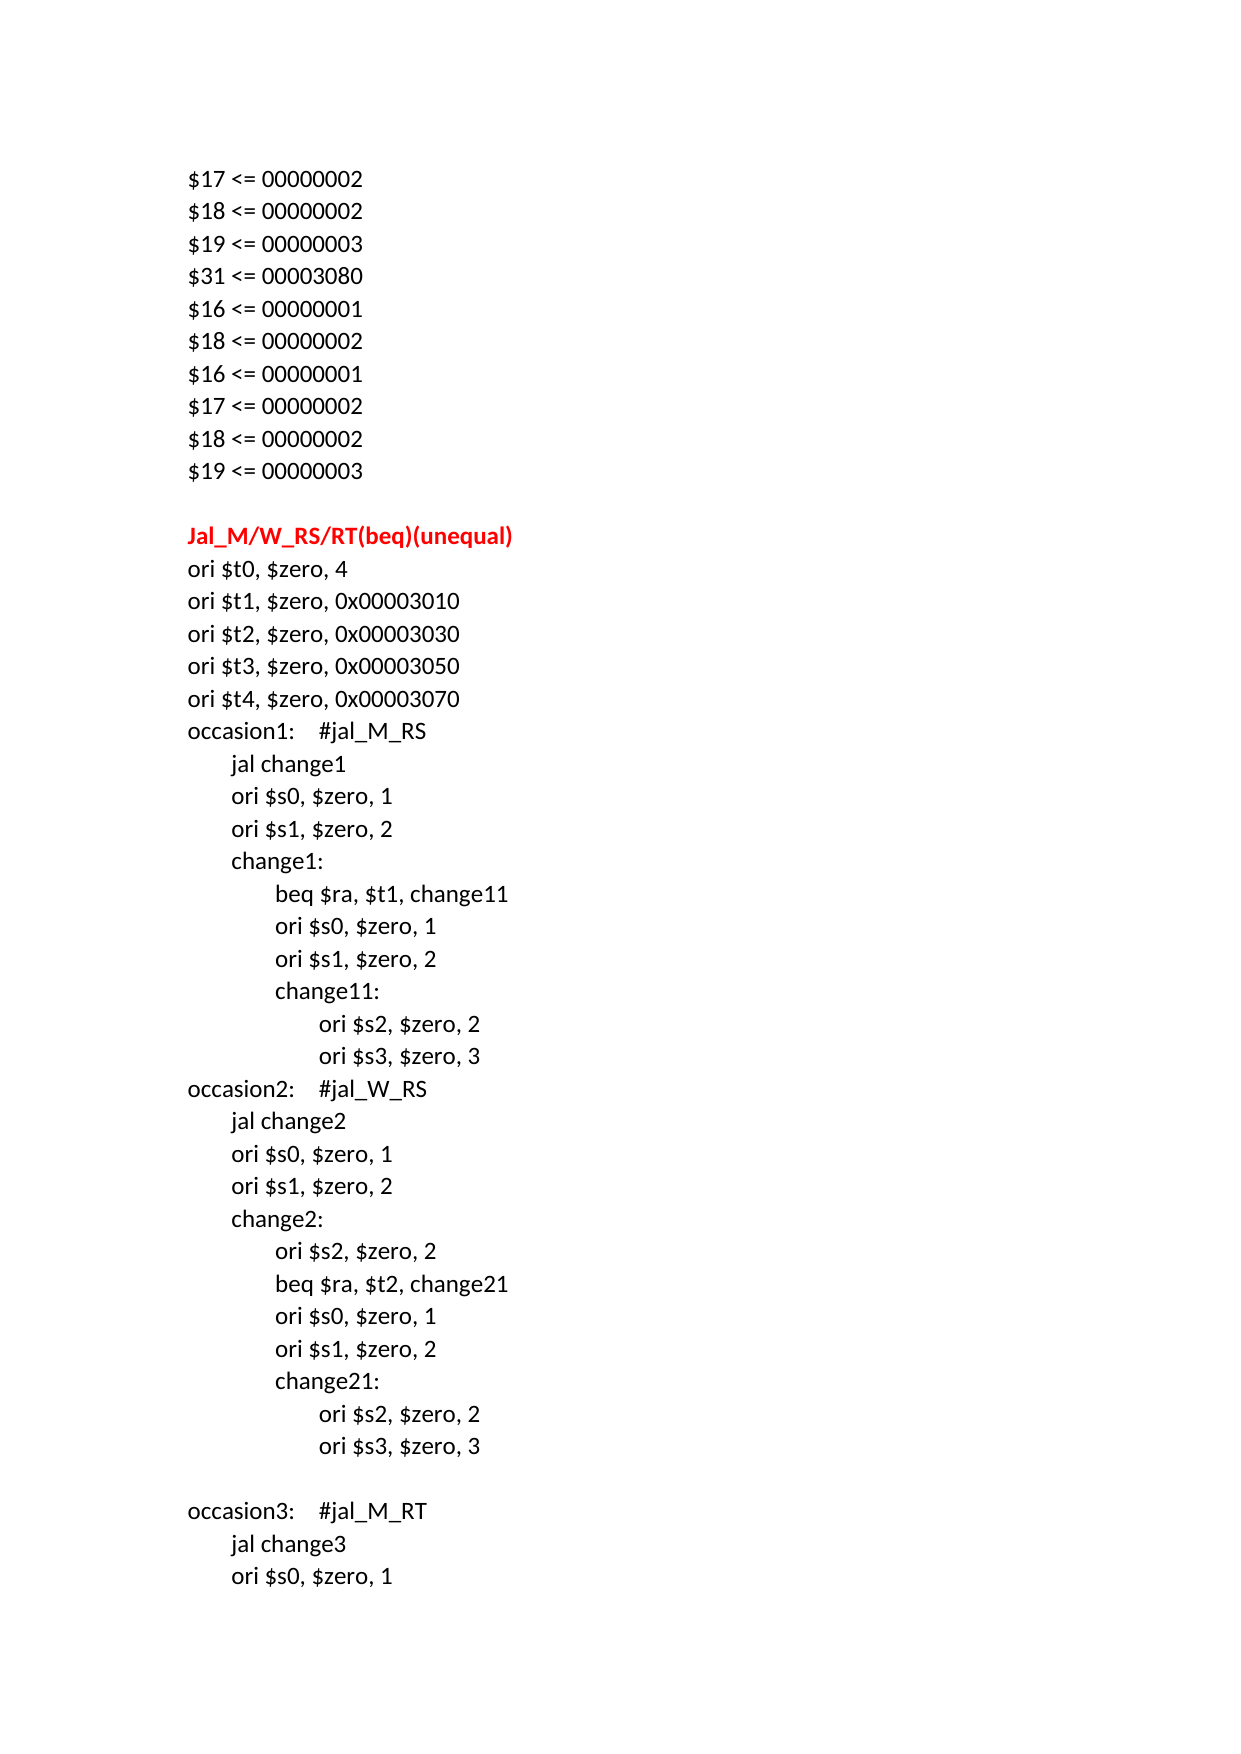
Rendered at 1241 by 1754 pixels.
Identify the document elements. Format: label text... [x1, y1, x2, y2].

text beq $ra, $t2, change21 [187, 1267, 1053, 1299]
text ori $s0, $zero, 1 [187, 1137, 1053, 1169]
text change1: [187, 844, 1053, 877]
text ori $t1, $zero, 0x00003010 [187, 584, 1053, 617]
text $16 <= 00000001 [187, 357, 1053, 389]
text occasion3: #jal_M_RT [187, 1494, 1053, 1527]
text $19 <= 00000003 [187, 454, 1053, 487]
text jal change2 [187, 1104, 1053, 1137]
text ori $s1, $zero, 2 [187, 812, 1053, 844]
text jal change3 [187, 1527, 1053, 1559]
text ori $s2, $zero, 2 [187, 1234, 1053, 1267]
text ori $t4, $zero, 0x00003070 [187, 682, 1053, 714]
text ori $t3, $zero, 0x00003050 [187, 649, 1053, 682]
text change11: [187, 974, 1053, 1007]
text $31 <= 00003080 [187, 259, 1053, 292]
text jal change1 [187, 747, 1053, 779]
text ori $s1, $zero, 2 [187, 942, 1053, 974]
text $18 <= 00000002 [187, 194, 1053, 227]
text ori $s3, $zero, 3 [187, 1429, 1053, 1462]
text ori $s0, $zero, 1 [187, 909, 1053, 942]
text Jal_M/W_RS/RT(beq)(unequal) [187, 519, 1053, 552]
text ori $s0, $zero, 1 [187, 1559, 1053, 1592]
text change2: [187, 1202, 1053, 1234]
text $17 <= 00000002 [187, 162, 1053, 194]
text $17 <= 00000002 [187, 389, 1053, 422]
text ori $s0, $zero, 1 [187, 1299, 1053, 1332]
text ori $s2, $zero, 2 [187, 1007, 1053, 1039]
text $16 <= 00000001 [187, 292, 1053, 324]
text $19 <= 00000003 [187, 227, 1053, 259]
text ori $t0, $zero, 4 [187, 552, 1053, 584]
text occasion2: #jal_W_RS [187, 1072, 1053, 1104]
text $18 <= 00000002 [187, 422, 1053, 454]
text ori $s3, $zero, 3 [187, 1039, 1053, 1072]
text $18 <= 00000002 [187, 324, 1053, 357]
text ori $s1, $zero, 2 [187, 1169, 1053, 1202]
text beq $ra, $t1, change11 [187, 877, 1053, 909]
text ori $s1, $zero, 2 [187, 1332, 1053, 1364]
text occasion1: #jal_M_RS [187, 714, 1053, 747]
text ori $s0, $zero, 1 [187, 779, 1053, 812]
text change21: [187, 1364, 1053, 1397]
text ori $t2, $zero, 0x00003030 [187, 617, 1053, 649]
text ori $s2, $zero, 2 [187, 1397, 1053, 1429]
